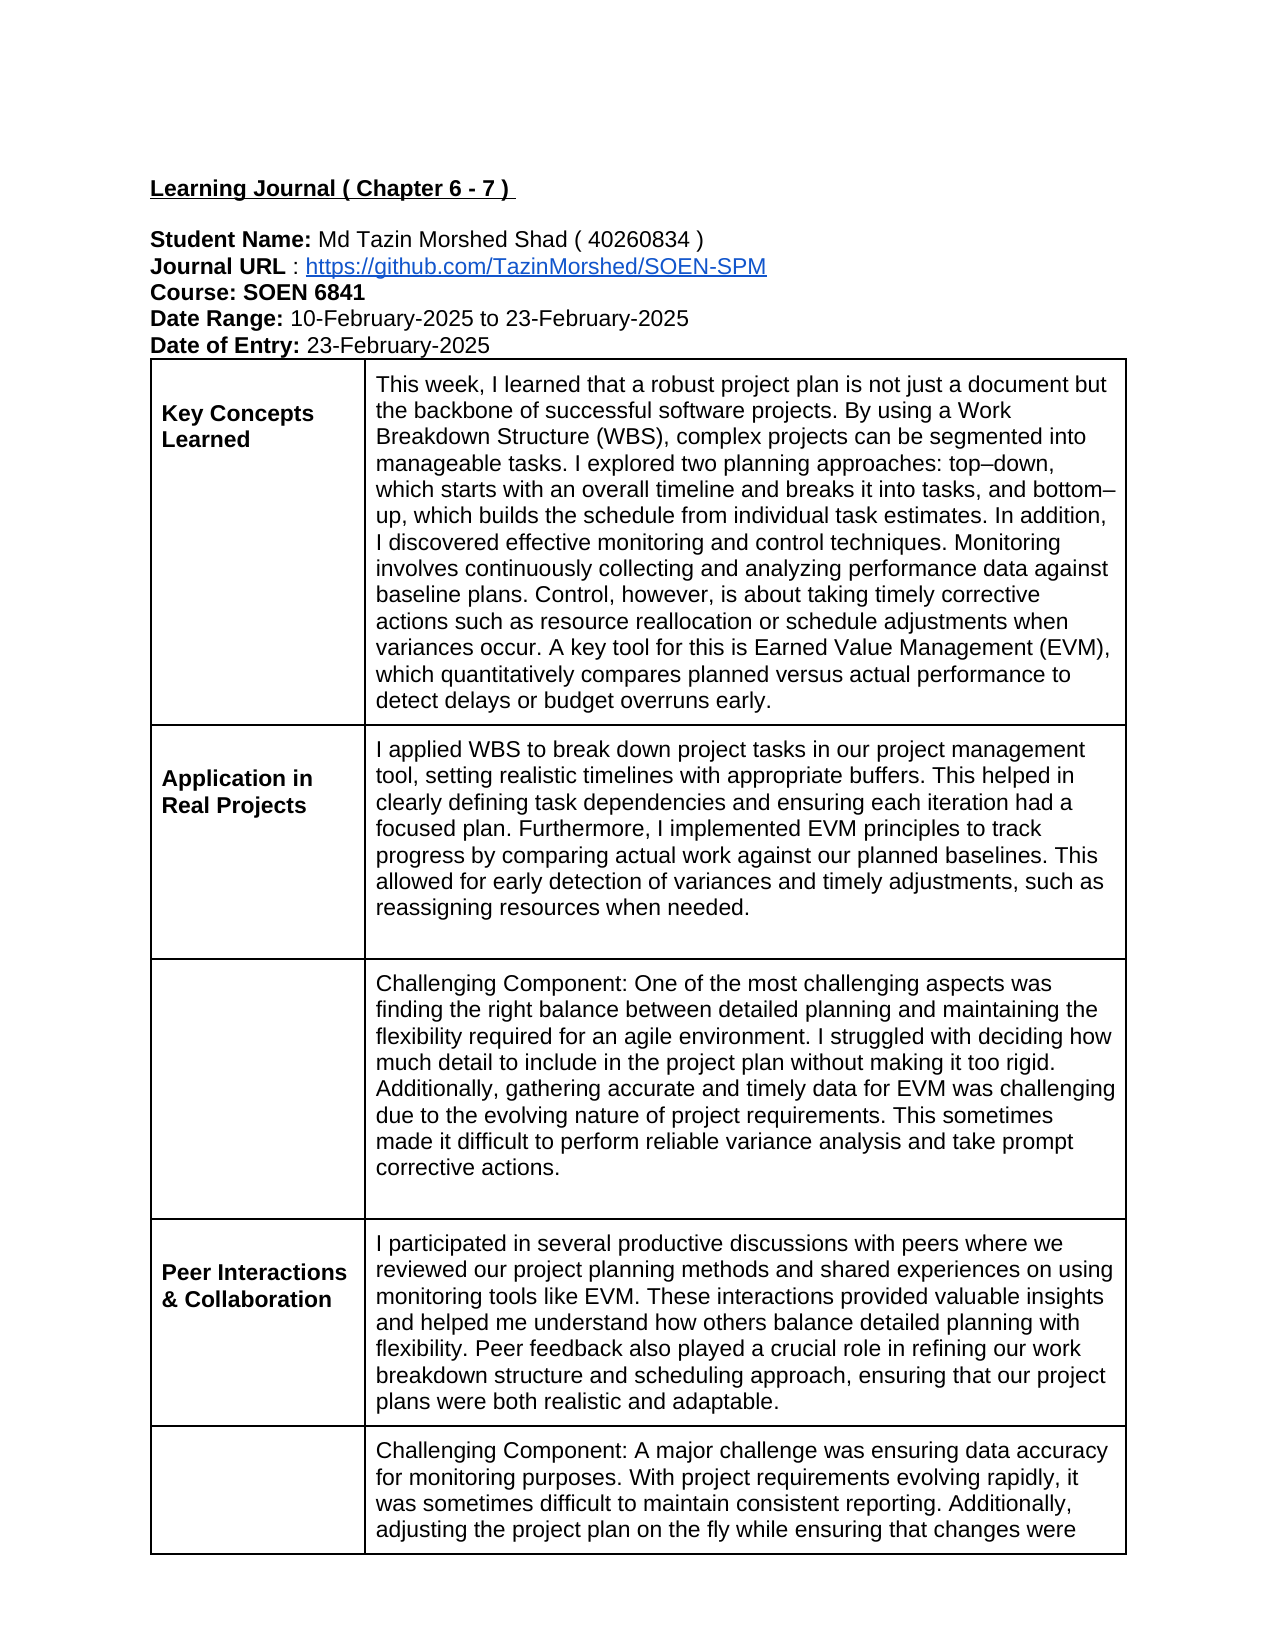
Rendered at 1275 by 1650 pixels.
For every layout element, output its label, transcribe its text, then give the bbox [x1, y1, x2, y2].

text Student Name: Md Tazin Morshed Shad ( 40260834 ) Journal URL : https://github.com/TazinMorshed/SOEN-SPM [150, 226, 1125, 279]
text Course: SOEN 6841 Date Range: 10-February-2025 to 23-February-2025 [150, 279, 1125, 332]
text Learning Journal ( Chapter 6 - 7 ) [150, 175, 1125, 201]
table_cell [152, 960, 364, 1217]
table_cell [366, 1427, 1125, 1553]
table_header This week, I learned that a robust project plan is not just a document but the backbone of successful software projects. By using a Work Breakdown Structure (WBS), complex projects can be segmented into manageable tasks. I explored two planning approaches: top–down, which starts with an overall timeline and breaks it into tasks, and bottom–up, which builds the schedule from individual task estimates. In addition, I discovered effective monitoring and control techniques. Monitoring involves continuously collecting and analyzing performance data against baseline plans. Control, however, is about taking timely corrective actions such as resource reallocation or schedule adjustments when variances occur. A key tool for this is Earned Value Management (EVM), which quantitatively compares planned versus actual performance to detect delays or budget overruns early. [366, 360, 1125, 724]
table_header Key Concepts Learned [152, 360, 364, 724]
table_cell Challenging Component: One of the most challenging aspects was finding the right balance between detailed planning and maintaining the flexibility required for an agile environment. I struggled with deciding how much detail to include in the project plan without making it too rigid. Additionally, gathering accurate and timely data for EVM was challenging due to the evolving nature of project requirements. This sometimes made it difficult to perform reliable variance analysis and take prompt corrective actions. [366, 960, 1125, 1217]
table_cell I applied WBS to break down project tasks in our project management tool, setting realistic timelines with appropriate buffers. This helped in clearly defining task dependencies and ensuring each iteration had a focused plan. Furthermore, I implemented EVM principles to track progress by comparing actual work against our planned baselines. This allowed for early detection of variances and timely adjustments, such as reassigning resources when needed. [366, 726, 1125, 957]
table_cell Peer Interactions & Collaboration [152, 1220, 364, 1425]
table_cell [152, 1427, 364, 1553]
table_cell I participated in several productive discussions with peers where we reviewed our project planning methods and shared experiences on using monitoring tools like EVM. These interactions provided valuable insights and helped me understand how others balance detailed planning with flexibility. Peer feedback also played a crucial role in refining our work breakdown structure and scheduling approach, ensuring that our project plans were both realistic and adaptable. [366, 1220, 1125, 1425]
text Date of Entry: 23-February-2025 [150, 332, 1125, 358]
table_cell Application in Real Projects [152, 726, 364, 957]
